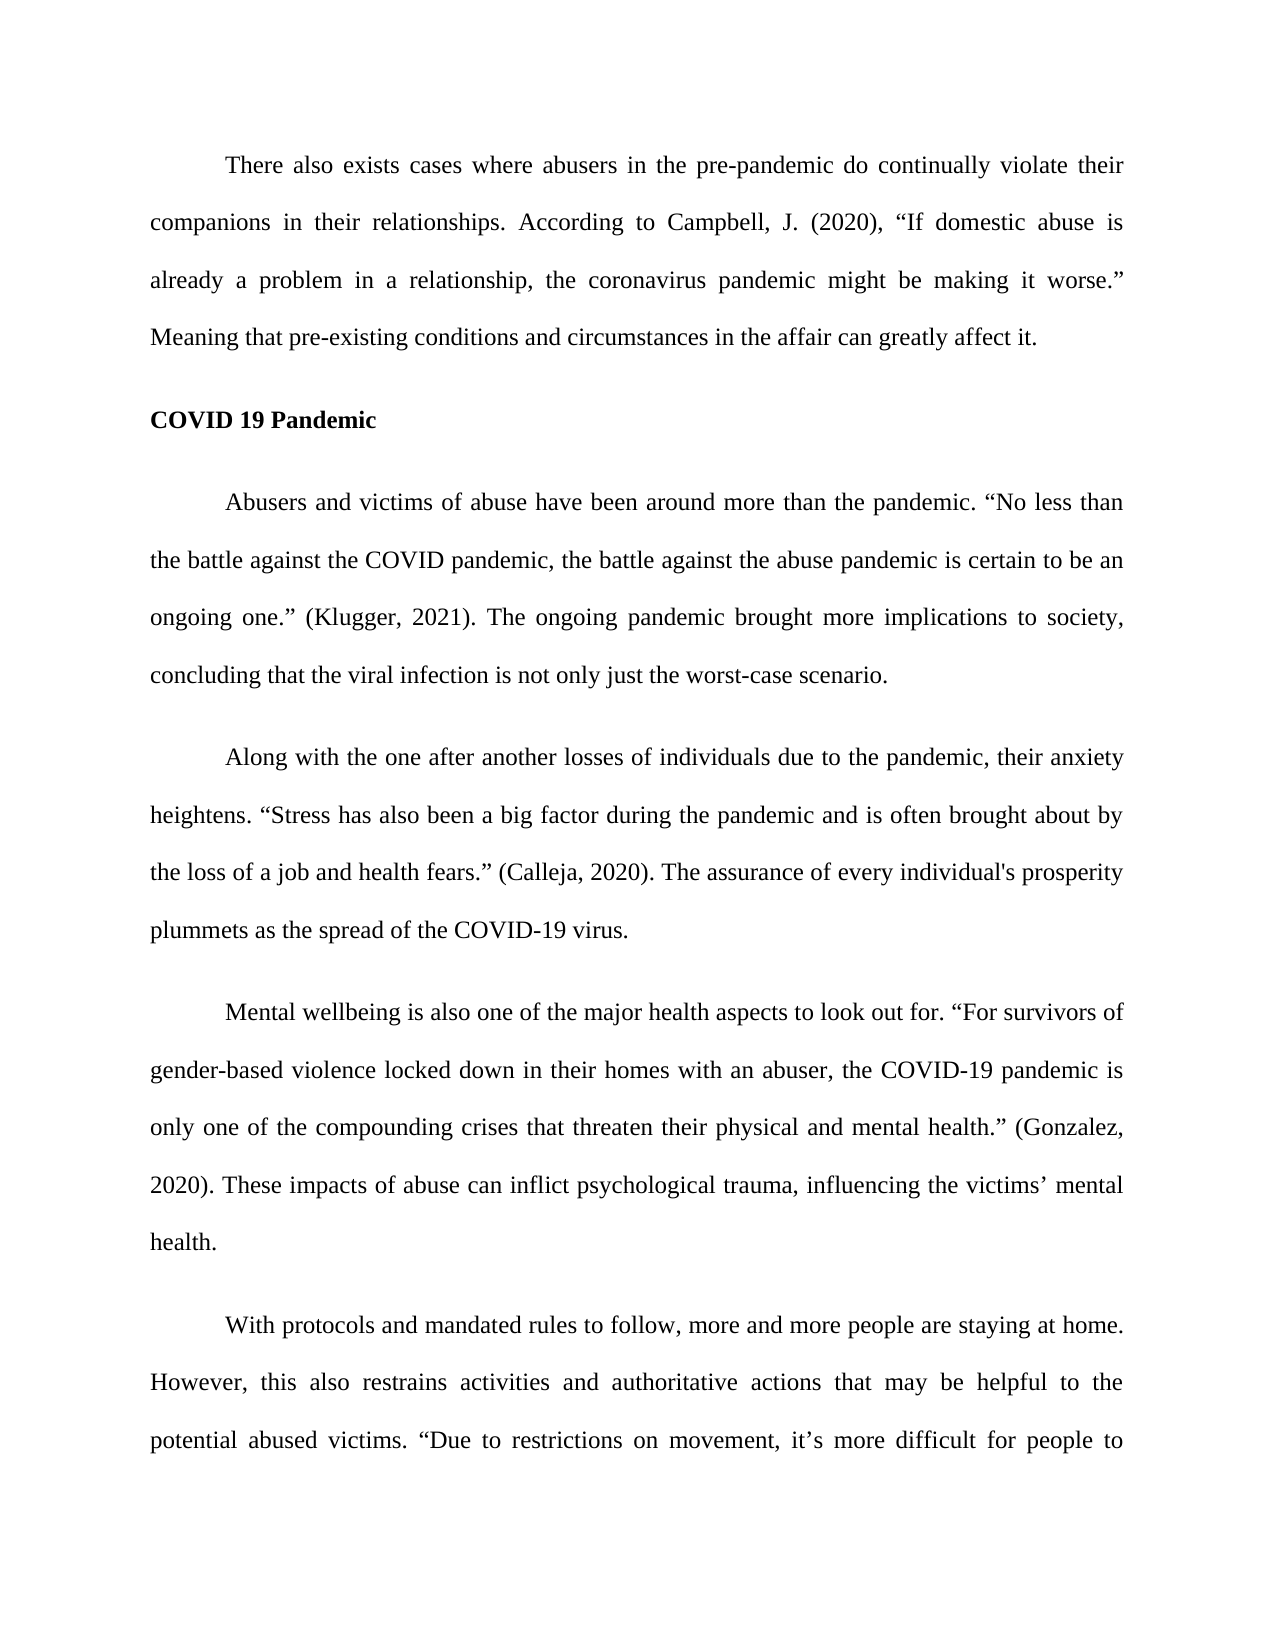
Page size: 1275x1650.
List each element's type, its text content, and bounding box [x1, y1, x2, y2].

text There also exists cases where abusers in the pre-pandemic do continually violate their companions in their relationships. According to Campbell, J. (2020), “If domestic abuse is already a problem in a relationship, the coronavirus pandemic might be making it worse.” Meaning that pre-existing conditions and circumstances in the affair can greatly affect it. [150, 150, 1125, 351]
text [150, 1310, 1125, 1454]
text Abusers and victims of abuse have been around more than the pandemic. “No less than the battle against the COVID pandemic, the battle against the abuse pandemic is certain to be an ongoing one.” (Klugger, 2021). The ongoing pandemic brought more implications to society, concluding that the viral infection is not only just the worst-case scenario. [150, 487, 1125, 689]
text COVID 19 Pandemic [150, 405, 1125, 434]
text Mental wellbeing is also one of the major health aspects to look out for. “For survivors of gender-based violence locked down in their homes with an abuser, the COVID-19 pandemic is only one of the compounding crises that threaten their physical and mental health.” (Gonzalez, 2020). These impacts of abuse can inflict psychological trauma, influencing the victims’ mental health. [150, 997, 1125, 1256]
text Along with the one after another losses of individuals due to the pandemic, their anxiety heightens. “Stress has also been a big factor during the pandemic and is often brought about by the loss of a job and health fears.” (Calleja, 2020). The assurance of every individual's prosperity plummets as the spread of the COVID-19 virus. [150, 742, 1125, 944]
